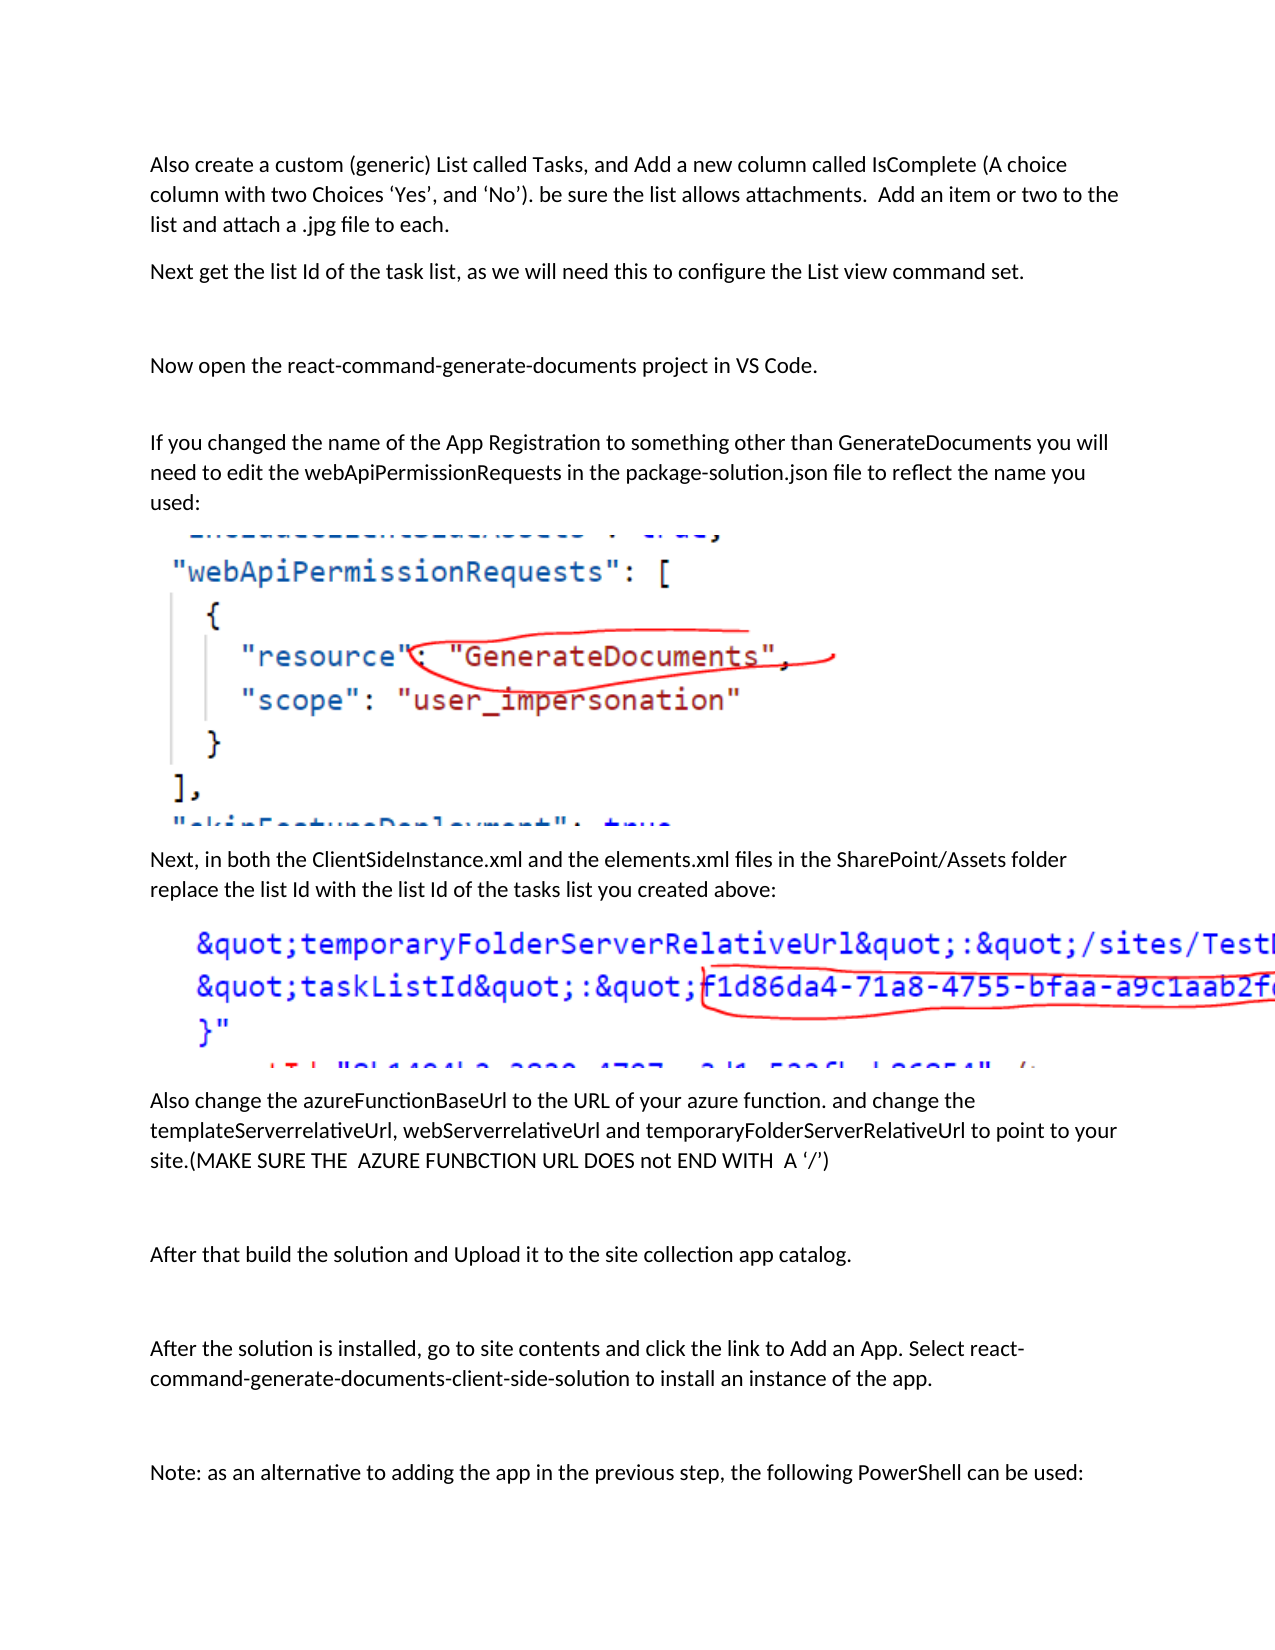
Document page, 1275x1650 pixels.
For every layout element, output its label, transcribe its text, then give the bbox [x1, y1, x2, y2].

text After that build the solution and Upload it to the site collection app catalog. [150, 1240, 1125, 1268]
picture [150, 535, 871, 826]
picture [150, 922, 1275, 1068]
text Now open the react-command-generate-documents project in VS Code. [150, 351, 1125, 379]
text Also create a custom (generic) List called Tasks, and Add a new column called IsComplete (A choice column with two Choices ‘Yes’, and ‘No’). be sure the list allows attachments. Add an item or two to the list and attach a .jpg file to each. [150, 150, 1125, 238]
text Note: as an alternative to adding the app in the previous step, the following PowerShell can be used: [150, 1458, 1125, 1486]
text Also change the azureFunctionBaseUrl to the URL of your azure function. and change the templateServerrelativeUrl, webServerrelativeUrl and temporaryFolderServerRelativeUrl to point to your site.(MAKE SURE THE AZURE FUNBCTION URL DOES not END WITH A ‘/’) [150, 1086, 1125, 1174]
text After the solution is installed, go to site contents and click the link to Add an App. Select react-command-generate-documents-client-side-solution to install an instance of the app. [150, 1334, 1125, 1392]
text Next, in both the ClientSideInstance.xml and the elements.xml files in the SharePoint/Assets folder replace the list Id with the list Id of the tasks list you created above: [150, 845, 1125, 903]
text If you changed the name of the App Registration to something other than GenerateDocuments you will need to edit the webApiPermissionRequests in the package-solution.json file to reflect the name you used: [150, 398, 1125, 517]
text Next get the list Id of the task list, as we will need this to configure the List view command set. [150, 257, 1125, 285]
